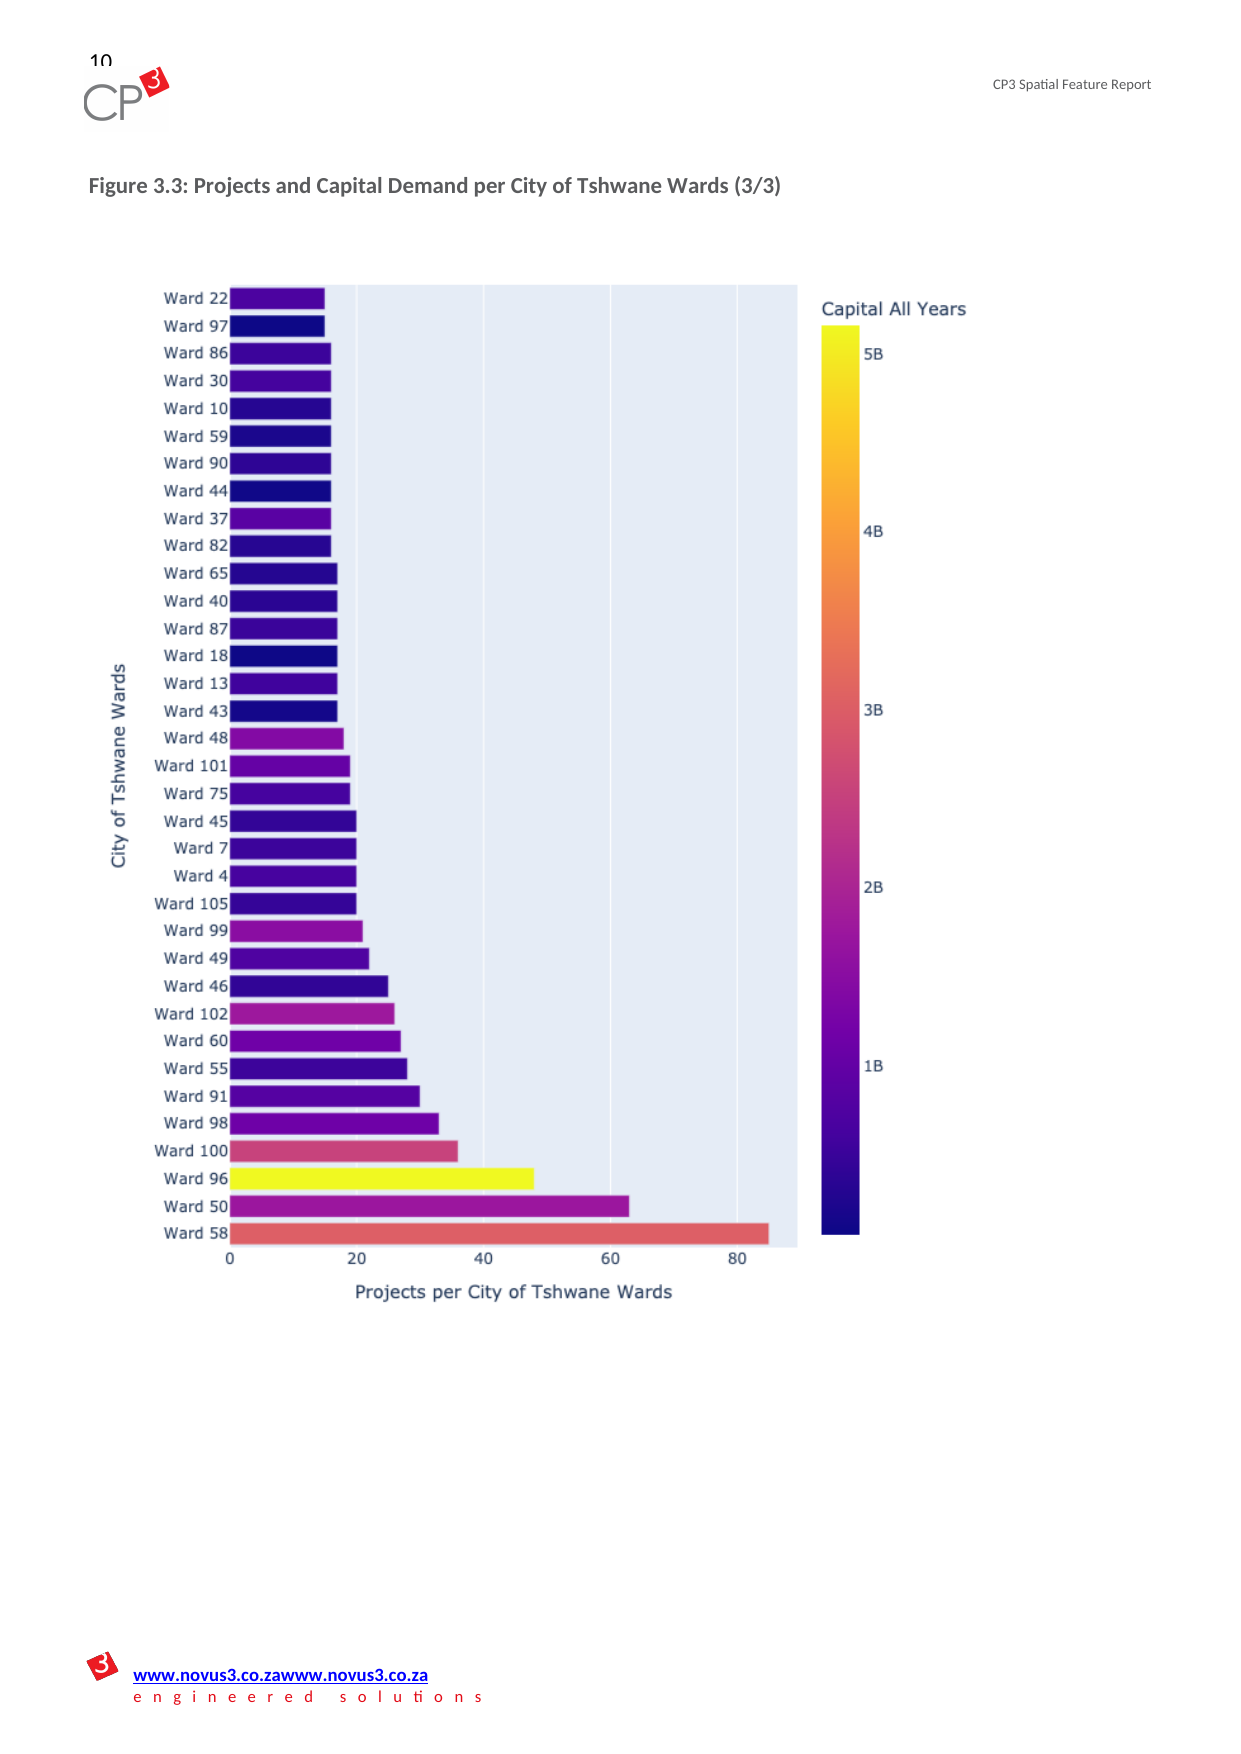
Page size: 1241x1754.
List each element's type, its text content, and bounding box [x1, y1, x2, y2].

text Figure 3.3: Projects and Capital Demand per City of Tshwane Wards (3/3) [89, 171, 1152, 199]
picture [83, 66, 170, 132]
picture [107, 209, 994, 1349]
picture [86, 1651, 119, 1681]
